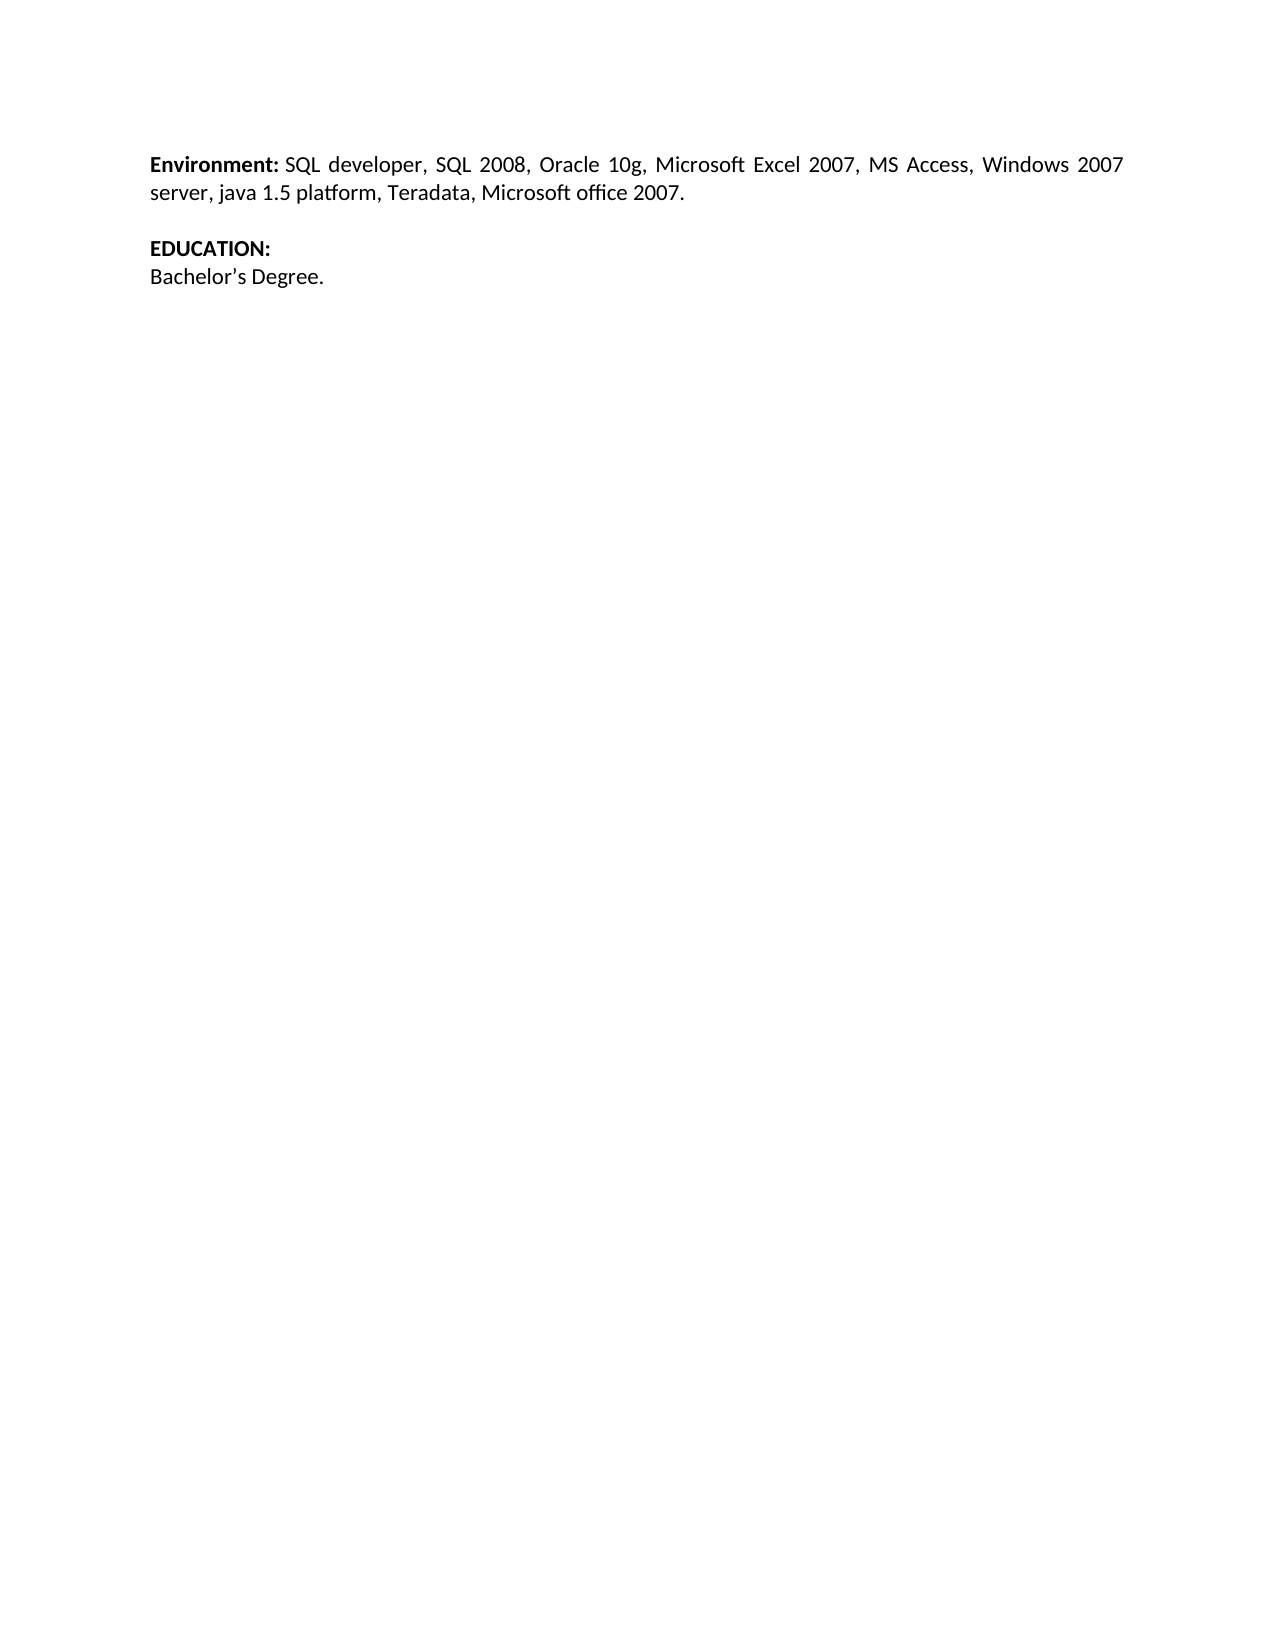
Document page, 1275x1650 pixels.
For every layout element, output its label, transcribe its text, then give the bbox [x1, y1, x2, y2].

text Bachelor’s Degree. [150, 262, 1125, 290]
text Environment: SQL developer, SQL 2008, Oracle 10g, Microsoft Excel 2007, MS Access, Windows 2007 server, java 1.5 platform, Teradata, Microsoft office 2007. [150, 150, 1125, 206]
text EDUCATION: [150, 234, 1125, 262]
